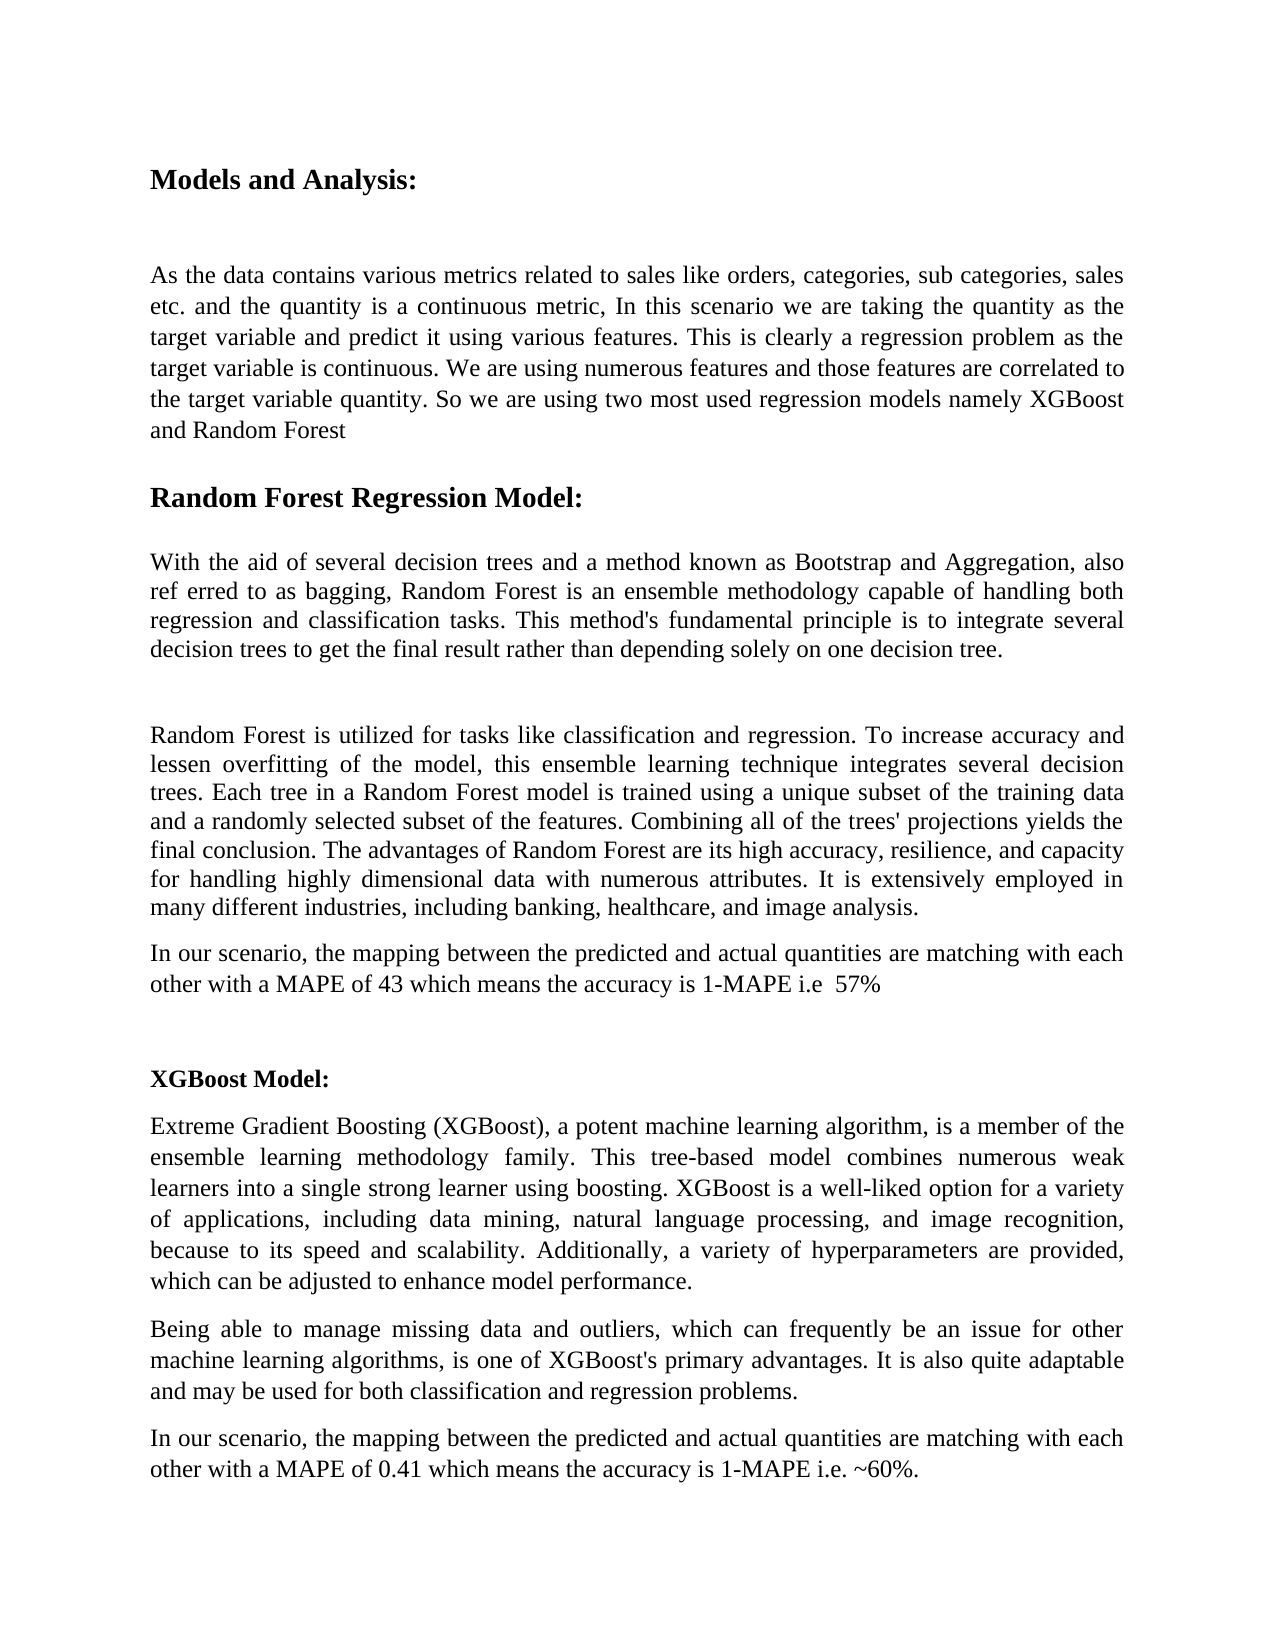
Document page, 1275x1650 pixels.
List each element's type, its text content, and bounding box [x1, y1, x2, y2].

text Being able to manage missing data and outliers, which can frequently be an issue for other machine learning algorithms, is one of XGBoost's primary advantages. It is also quite adaptable and may be used for both classification and regression problems. [150, 1314, 1125, 1405]
subtitle Models and Analysis: [150, 162, 1246, 196]
text In our scenario, the mapping between the predicted and actual quantities are matching with each other with a MAPE of 0.41 which means the accuracy is 1-MAPE i.e. ~60%. [150, 1423, 1125, 1483]
text Extreme Gradient Boosting (XGBoost), a potent machine learning algorithm, is a member of the ensemble learning methodology family. This tree-based model combines numerous weak learners into a single strong learner using boosting. XGBoost is a well-liked option for a variety of applications, including data mining, natural language processing, and image recognition, because to its speed and scalability. Additionally, a variety of hyperparameters are provided, which can be adjusted to enhance model performance. [150, 1111, 1125, 1295]
subtitle Random Forest Regression Model: [150, 480, 1246, 514]
text With the aid of several decision trees and a method known as Bootstrap and Aggregation, also ref erred to as bagging, Random Forest is an ensemble methodology capable of handling both regression and classification tasks. This method's fundamental principle is to integrate several decision trees to get the final result rather than depending solely on one decision tree. [150, 547, 1125, 662]
text As the data contains various metrics related to sales like orders, categories, sub categories, sales etc. and the quantity is a continuous metric, In this scenario we are taking the quantity as the target variable and predict it using various features. This is clearly a regression problem as the target variable is continuous. We are using numerous features and those features are correlated to the target variable quantity. So we are using two most used regression models namely XGBoost and Random Forest [150, 260, 1125, 444]
text XGBoost Model: [150, 1064, 1125, 1092]
text In our scenario, the mapping between the predicted and actual quantities are matching with each other with a MAPE of 43 which means the accuracy is 1-MAPE i.e 57% [150, 938, 1125, 997]
text Random Forest is utilized for tasks like classification and regression. To increase accuracy and lessen overfitting of the model, this ensemble learning technique integrates several decision trees. Each tree in a Random Forest model is trained using a unique subset of the training data and a randomly selected subset of the features. Combining all of the trees' projections yields the final conclusion. The advantages of Random Forest are its high accuracy, resilience, and capacity for handling highly dimensional data with numerous attributes. It is extensively employed in many different industries, including banking, healthcare, and image analysis. [150, 720, 1125, 921]
